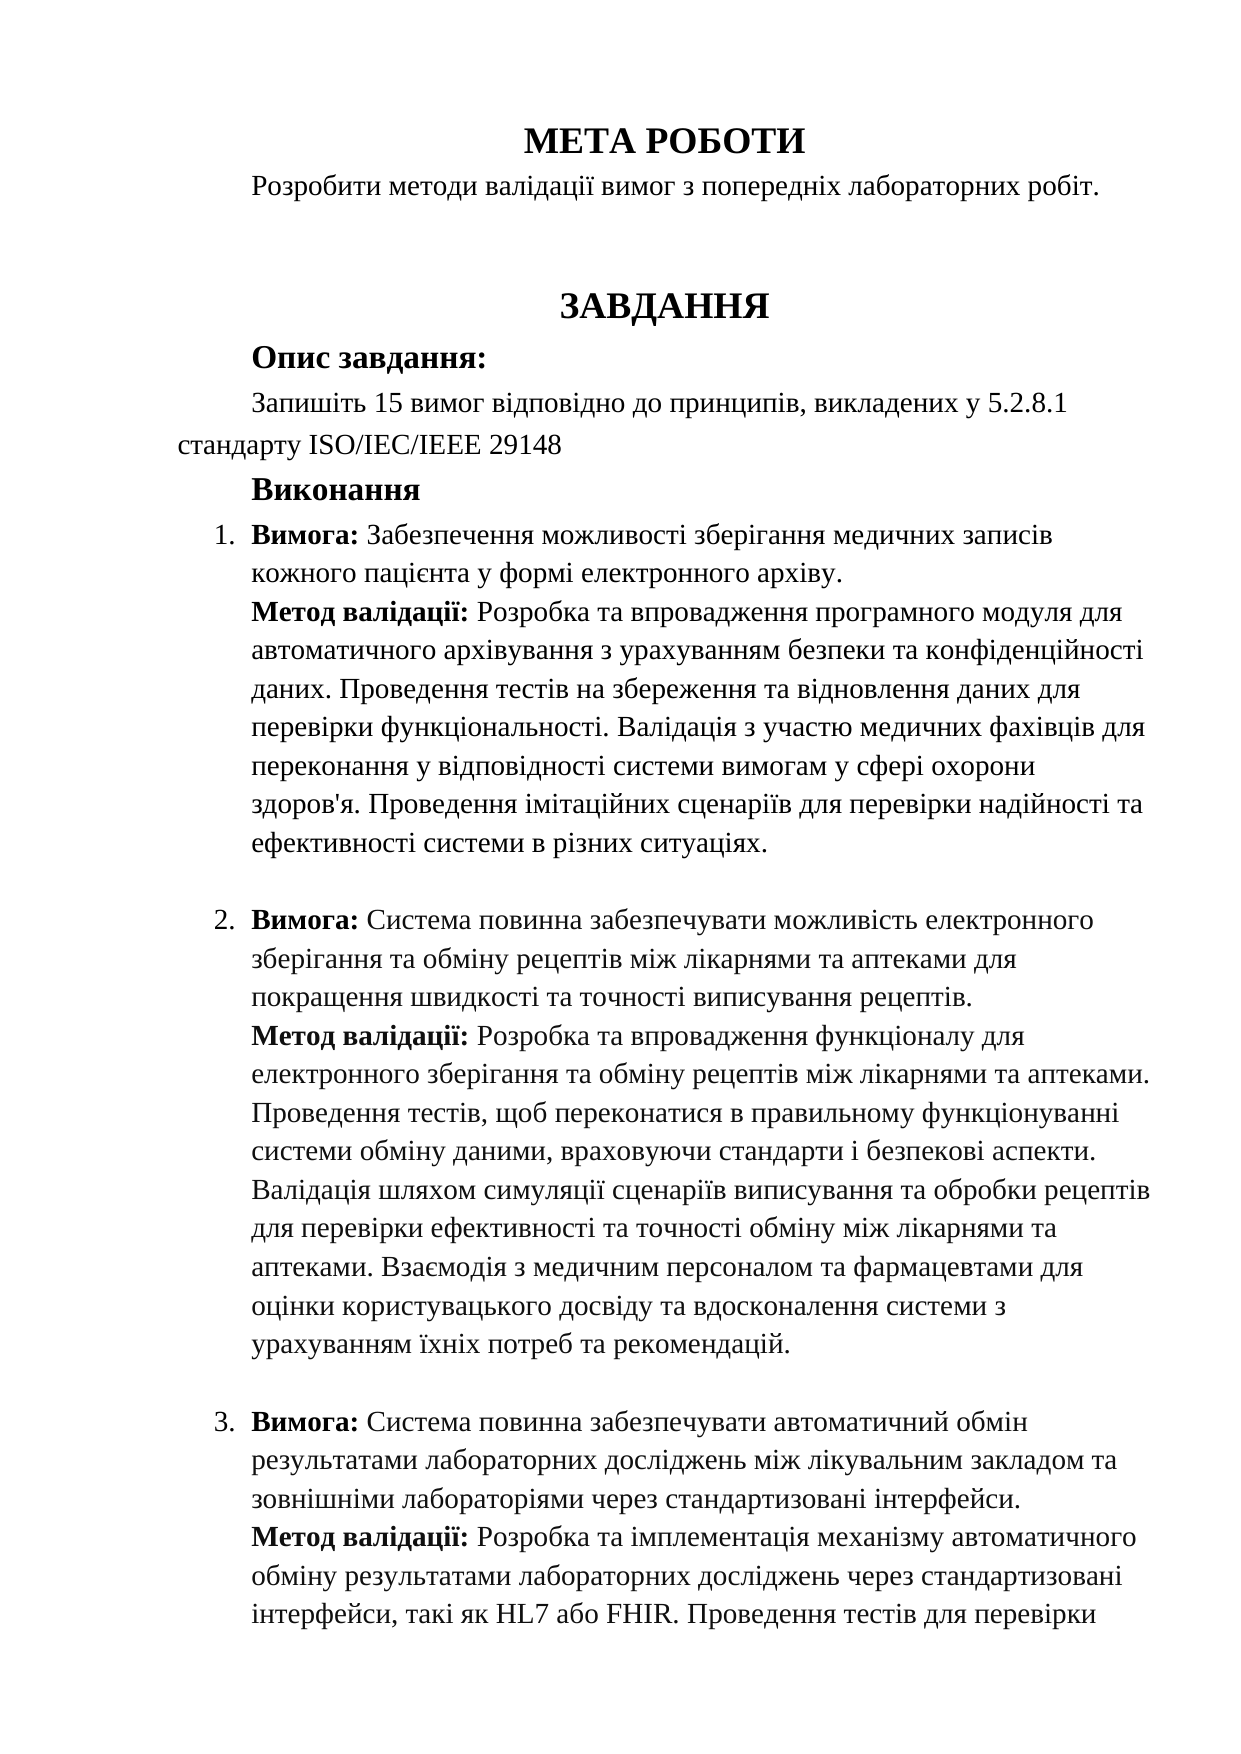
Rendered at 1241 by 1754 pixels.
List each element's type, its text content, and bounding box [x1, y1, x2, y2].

text МЕТА РОБОТИ [177, 118, 1152, 161]
list Вимога: Забезпечення можливості зберігання медичних записів кожного пацієнта у формі електронного архіву. [213, 517, 1152, 589]
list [251, 1519, 1152, 1630]
list Метод валідації: Розробка та впровадження програмного модуля для автоматичного архівування з урахуванням безпеки та конфіденційності даних. Проведення тестів на збереження та відновлення даних для перевірки функціональності. Валідація з участю медичних фахівців для переконання у відповідності системи вимогам у сфері охорони здоров'я. Проведення імітаційних сценаріїв для перевірки надійності та ефективності системи в різних ситуаціях. [251, 594, 1152, 859]
list Вимога: Система повинна забезпечувати можливість електронного зберігання та обміну рецептів між лікарнями та аптеками для покращення швидкості та точності виписування рецептів. [213, 902, 1152, 1013]
text ЗАВДАННЯ [177, 283, 1152, 326]
text Виконання [177, 469, 1152, 507]
list Вимога: Система повинна забезпечувати автоматичний обмін результатами лабораторних досліджень між лікувальним закладом та зовнішніми лабораторіями через стандартизовані інтерфейси. [213, 1404, 1152, 1514]
text Розробити методи валідації вимог з попередніх лабораторних робіт. [177, 168, 1152, 201]
text Запишіть 15 вимог відповідно до принципів, викладених у 5.2.8.1 стандарту ISO/IEC/IEEE 29148 [177, 385, 1152, 461]
text Опис завдання: [177, 337, 1152, 376]
list Метод валідації: Розробка та впровадження функціоналу для електронного зберігання та обміну рецептів між лікарнями та аптеками. Проведення тестів, щоб переконатися в правильному функціонуванні системи обміну даними, враховуючи стандарти і безпекові аспекти. Валідація шляхом симуляції сценаріїв виписування та обробки рецептів для перевірки ефективності та точності обміну між лікарнями та аптеками. Взаємодія з медичним персоналом та фармацевтами для оцінки користувацького досвіду та вдосконалення системи з урахуванням їхніх потреб та рекомендацій. [251, 1018, 1152, 1360]
